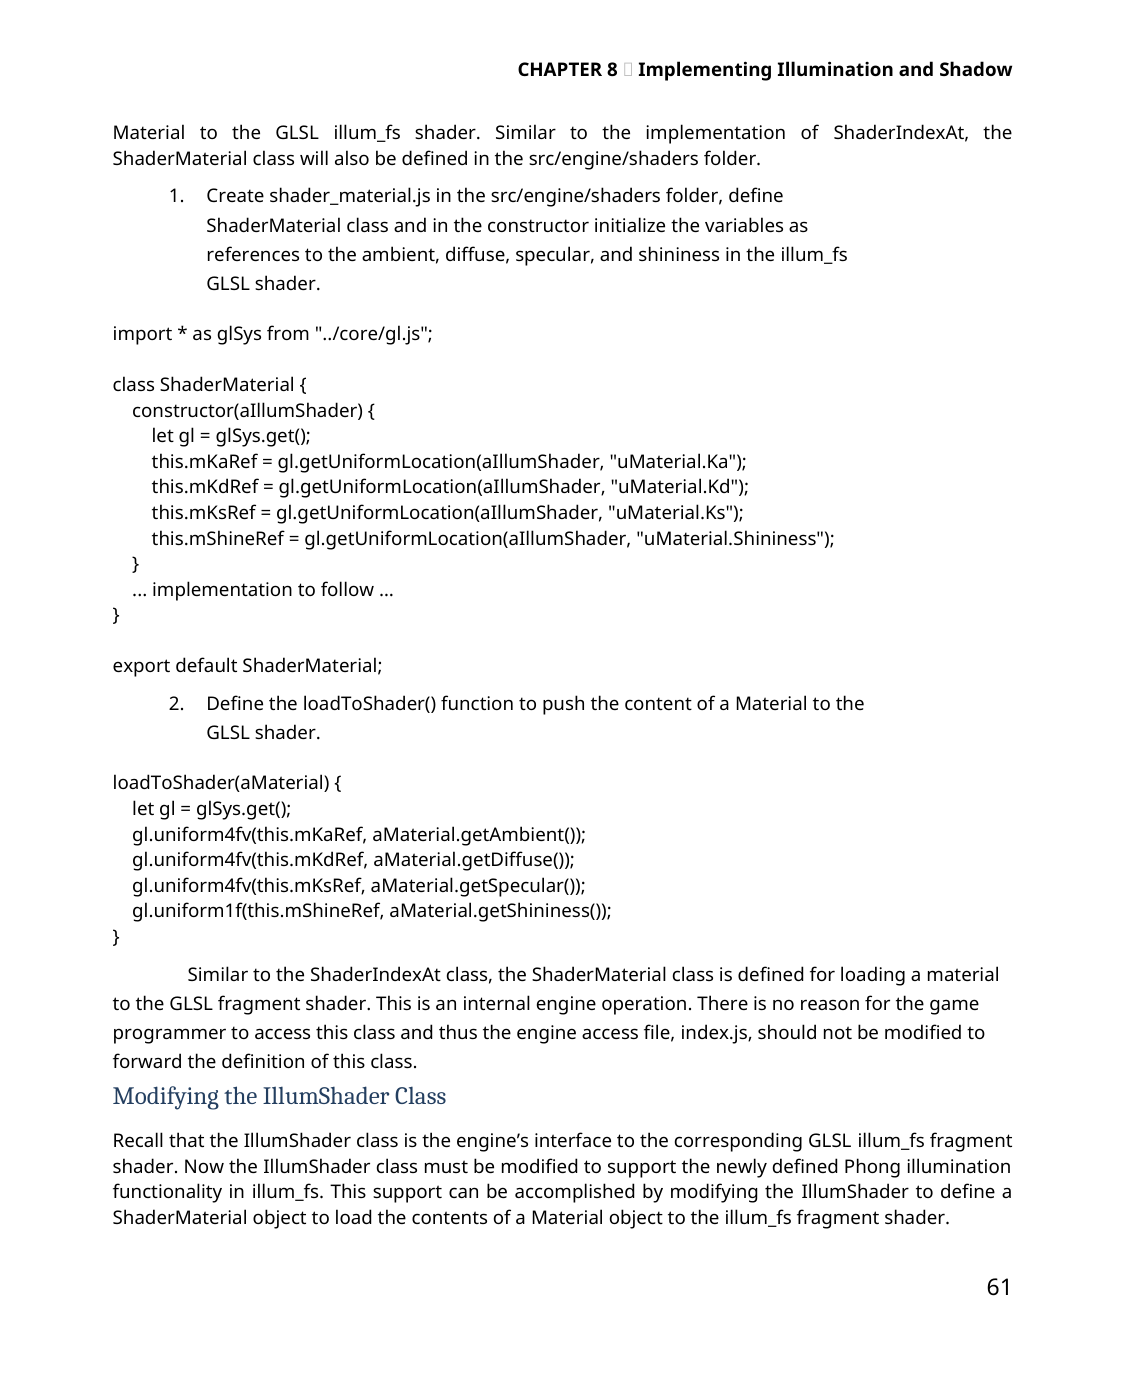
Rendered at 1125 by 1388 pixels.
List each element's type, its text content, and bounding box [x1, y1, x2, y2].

text } [112, 550, 1012, 576]
text import * as glSys from "../core/gl.js"; [112, 321, 1012, 346]
text class ShaderMaterial { [112, 372, 1012, 397]
text ... implementation to follow … [112, 576, 1012, 601]
list Create shader_material.js in the src/engine/shaders folder, define ShaderMaterial class and in the constructor initialize the variables as references to the ambient, diffuse, specular, and shininess in the illum_fs GLSL shader. [169, 183, 892, 296]
text } [112, 923, 1012, 948]
text gl.uniform1f(this.mShineRef, aMaterial.getShininess()); [112, 897, 1012, 923]
text } [112, 601, 1012, 627]
list Define the loadToShader() function to push the content of a Material to the GLSL shader. [169, 691, 892, 745]
text gl.uniform4fv(this.mKaRef, aMaterial.getAmbient()); [112, 821, 1012, 846]
text this.mKsRef = gl.getUniformLocation(aIllumShader, "uMaterial.Ks"); [112, 499, 1012, 525]
text gl.uniform4fv(this.mKsRef, aMaterial.getSpecular()); [112, 872, 1012, 897]
text let gl = glSys.get(); [112, 795, 1012, 821]
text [112, 119, 1012, 170]
text this.mKdRef = gl.getUniformLocation(aIllumShader, "uMaterial.Kd"); [112, 474, 1012, 499]
text Similar to the ShaderIndexAt class, the ShaderMaterial class is defined for loading a material to the GLSL fragment shader. This is an internal engine operation. There is no reason for the game programmer to access this class and thus the engine access file, index.js, should not be modified to forward the definition of this class. [112, 961, 1012, 1074]
text this.mShineRef = gl.getUniformLocation(aIllumShader, "uMaterial.Shininess"); [112, 525, 1012, 550]
subtitle Modifying the IllumShader Class [112, 1082, 1012, 1111]
text this.mKaRef = gl.getUniformLocation(aIllumShader, "uMaterial.Ka"); [112, 448, 1012, 474]
text constructor(aIllumShader) { [112, 397, 1012, 423]
text gl.uniform4fv(this.mKdRef, aMaterial.getDiffuse()); [112, 846, 1012, 872]
text let gl = glSys.get(); [112, 423, 1012, 448]
text loadToShader(aMaterial) { [112, 770, 1012, 795]
text export default ShaderMaterial; [112, 652, 1012, 678]
